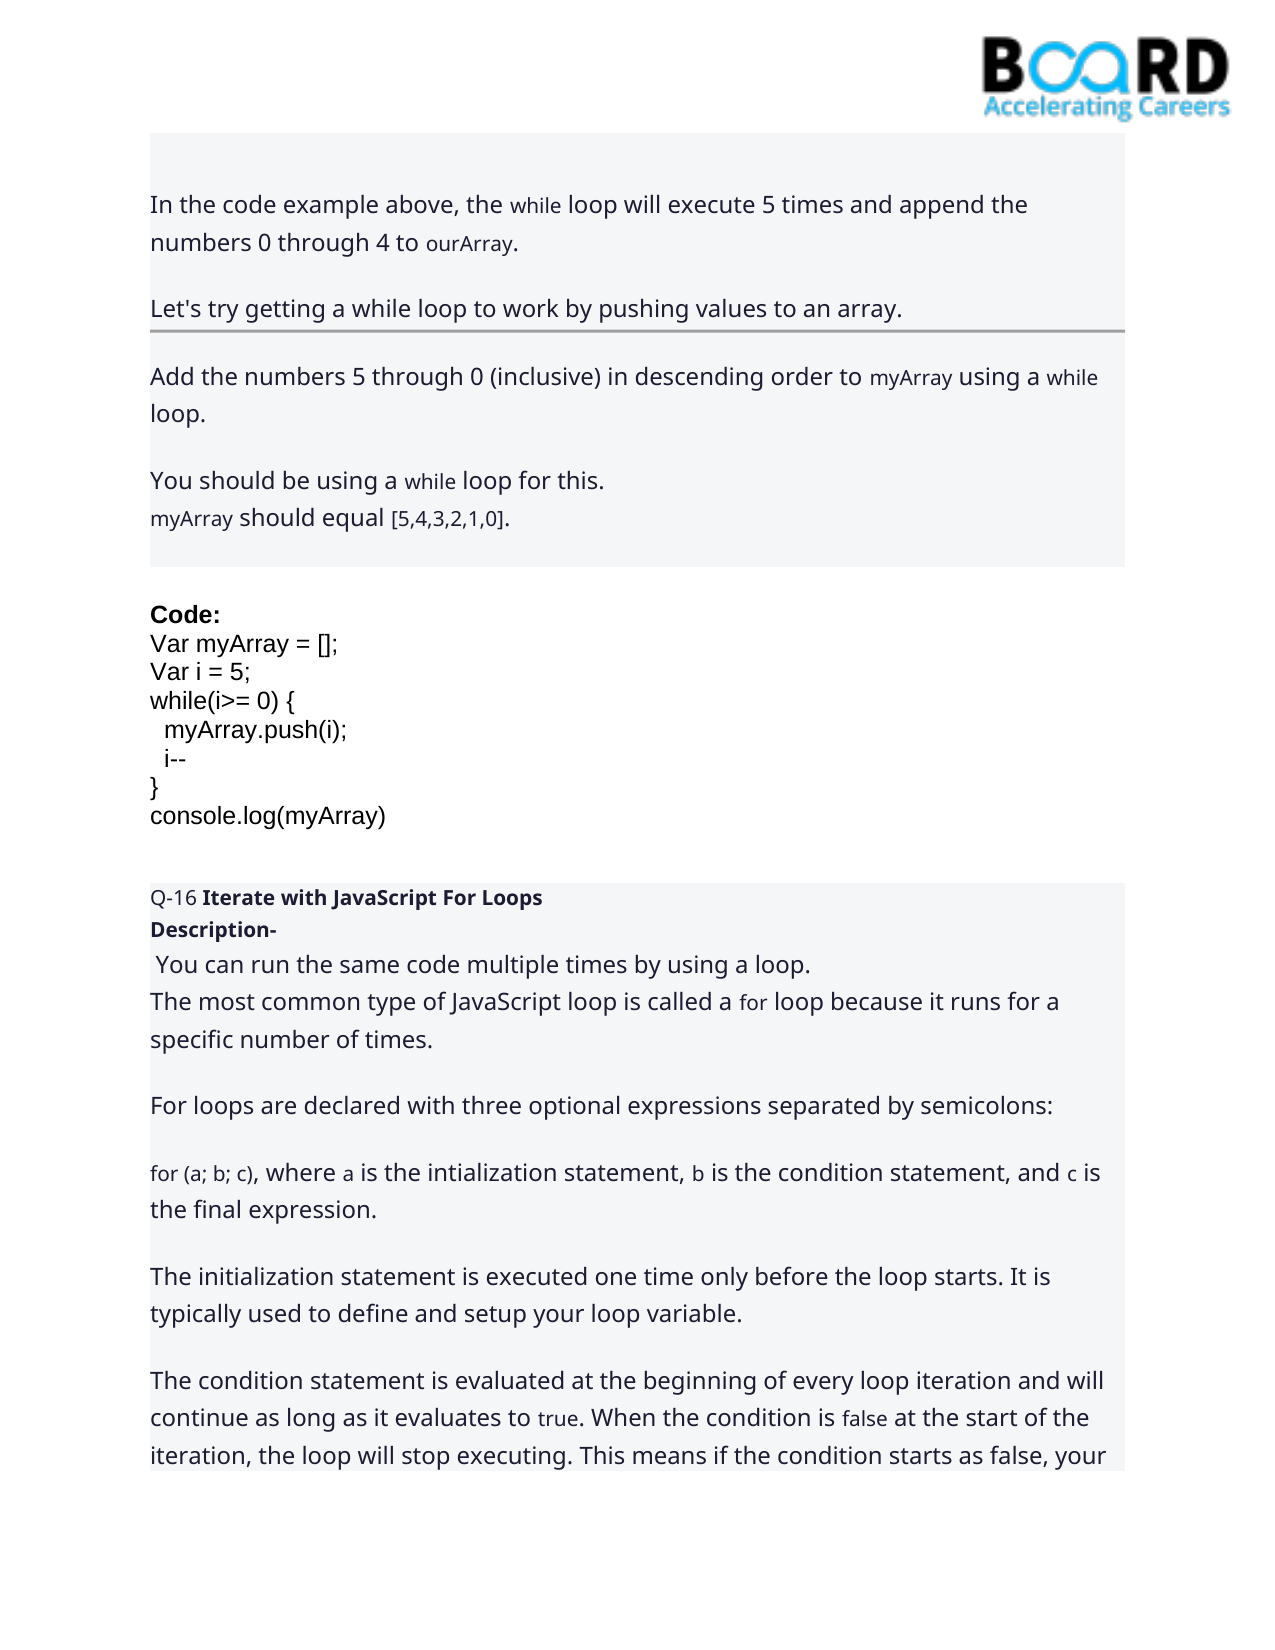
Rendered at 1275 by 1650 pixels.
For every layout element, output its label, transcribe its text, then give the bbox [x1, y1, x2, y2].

text Var i = 5; [150, 657, 1125, 686]
text Description- [150, 915, 1125, 944]
text i-- [150, 744, 1125, 772]
text } [150, 772, 1125, 801]
text You should be using a while loop for this. [150, 464, 1125, 496]
text Code: [150, 600, 1125, 629]
text The initialization statement is executed one time only before the loop starts. It is typically used to define and setup your loop variable. [150, 1260, 1125, 1330]
text Var myArray = []; [150, 629, 1125, 657]
text You can run the same code multiple times by using a loop. [150, 948, 1125, 980]
text Let's try getting a while loop to work by pushing values to an array. [150, 292, 1125, 325]
text Q-16 Iterate with JavaScript For Loops [150, 883, 1125, 911]
picture [978, 36, 1232, 125]
text myArray should equal [5,4,3,2,1,0]. [150, 501, 1125, 534]
text console.log(myArray) [150, 801, 1125, 830]
text myArray.push(i); [150, 715, 1125, 744]
text In the code example above, the while loop will execute 5 times and append the numbers 0 through 4 to ourArray. [150, 188, 1125, 258]
text for (a; b; c), where a is the intialization statement, b is the condition statement, and c is the final expression. [150, 1156, 1125, 1226]
text Add the numbers 5 through 0 (inclusive) in descending order to myArray using a while loop. [150, 360, 1125, 430]
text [150, 1364, 1125, 1471]
text while(i>= 0) { [150, 686, 1125, 715]
text The most common type of JavaScript loop is called a for loop because it runs for a specific number of times. [150, 985, 1125, 1055]
text For loops are declared with three optional expressions separated by semicolons: [150, 1089, 1125, 1122]
